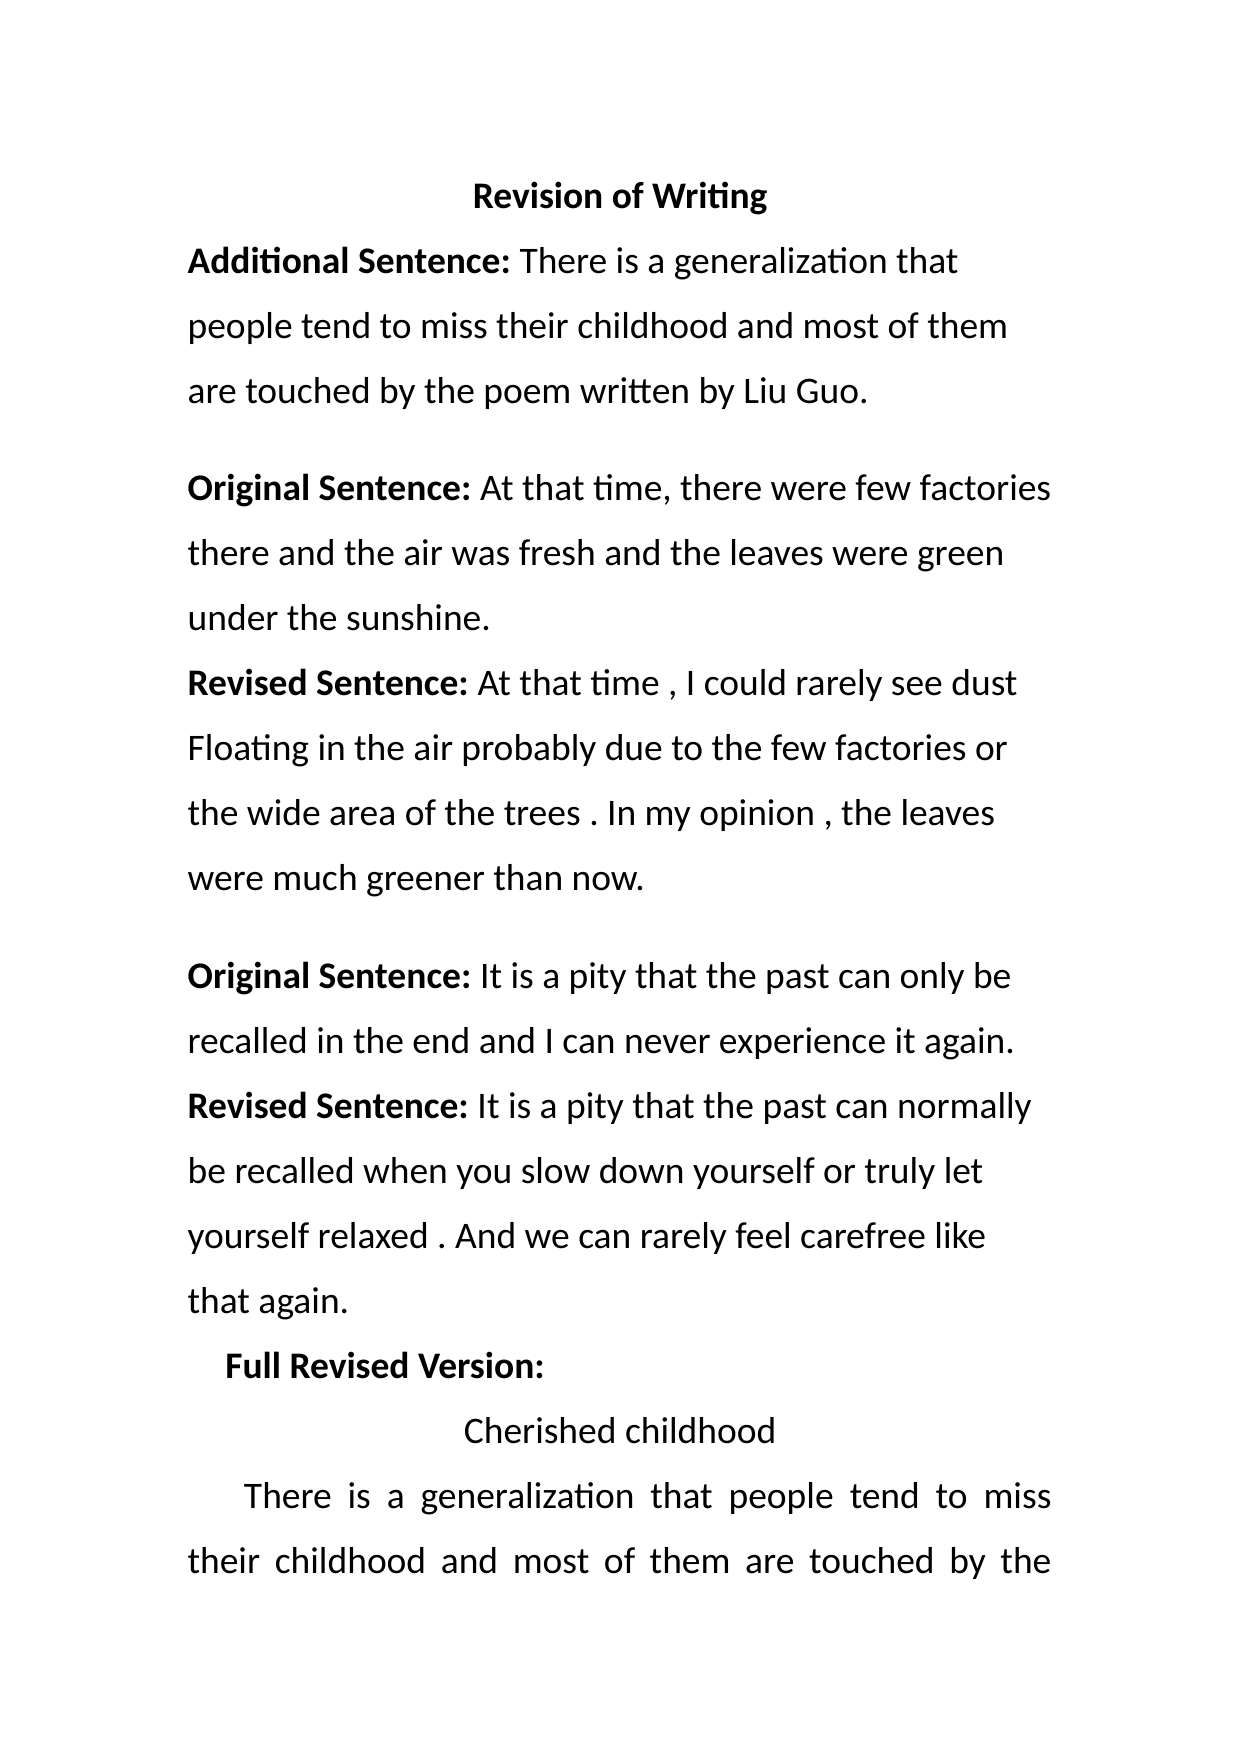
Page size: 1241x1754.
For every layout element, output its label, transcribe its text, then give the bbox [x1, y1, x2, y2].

text Revision of Writing [187, 162, 1053, 227]
text Revised Sentence: It is a pity that the past can normally be recalled when you slow down yourself or truly let yourself relaxed . And we can rarely feel carefree like that again. [187, 1072, 1053, 1332]
text Full Revised Version: [187, 1332, 1053, 1397]
text Cherished childhood [187, 1397, 1053, 1462]
text Revised Sentence: At that time , I could rarely see dust [187, 649, 1053, 714]
text Original Sentence: It is a pity that the past can only be recalled in the end and I can never experience it again. [187, 942, 1053, 1072]
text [187, 1462, 1053, 1592]
text Original Sentence: At that time, there were few factories there and the air was fresh and the leaves were green under the sunshine. [187, 454, 1053, 649]
text Additional Sentence: There is a generalization that people tend to miss their childhood and most of them are touched by the poem written by Liu Guo. [187, 227, 1053, 422]
text Floating in the air probably due to the few factories or the wide area of the trees . In my opinion , the leaves were much greener than now. [187, 714, 1053, 909]
